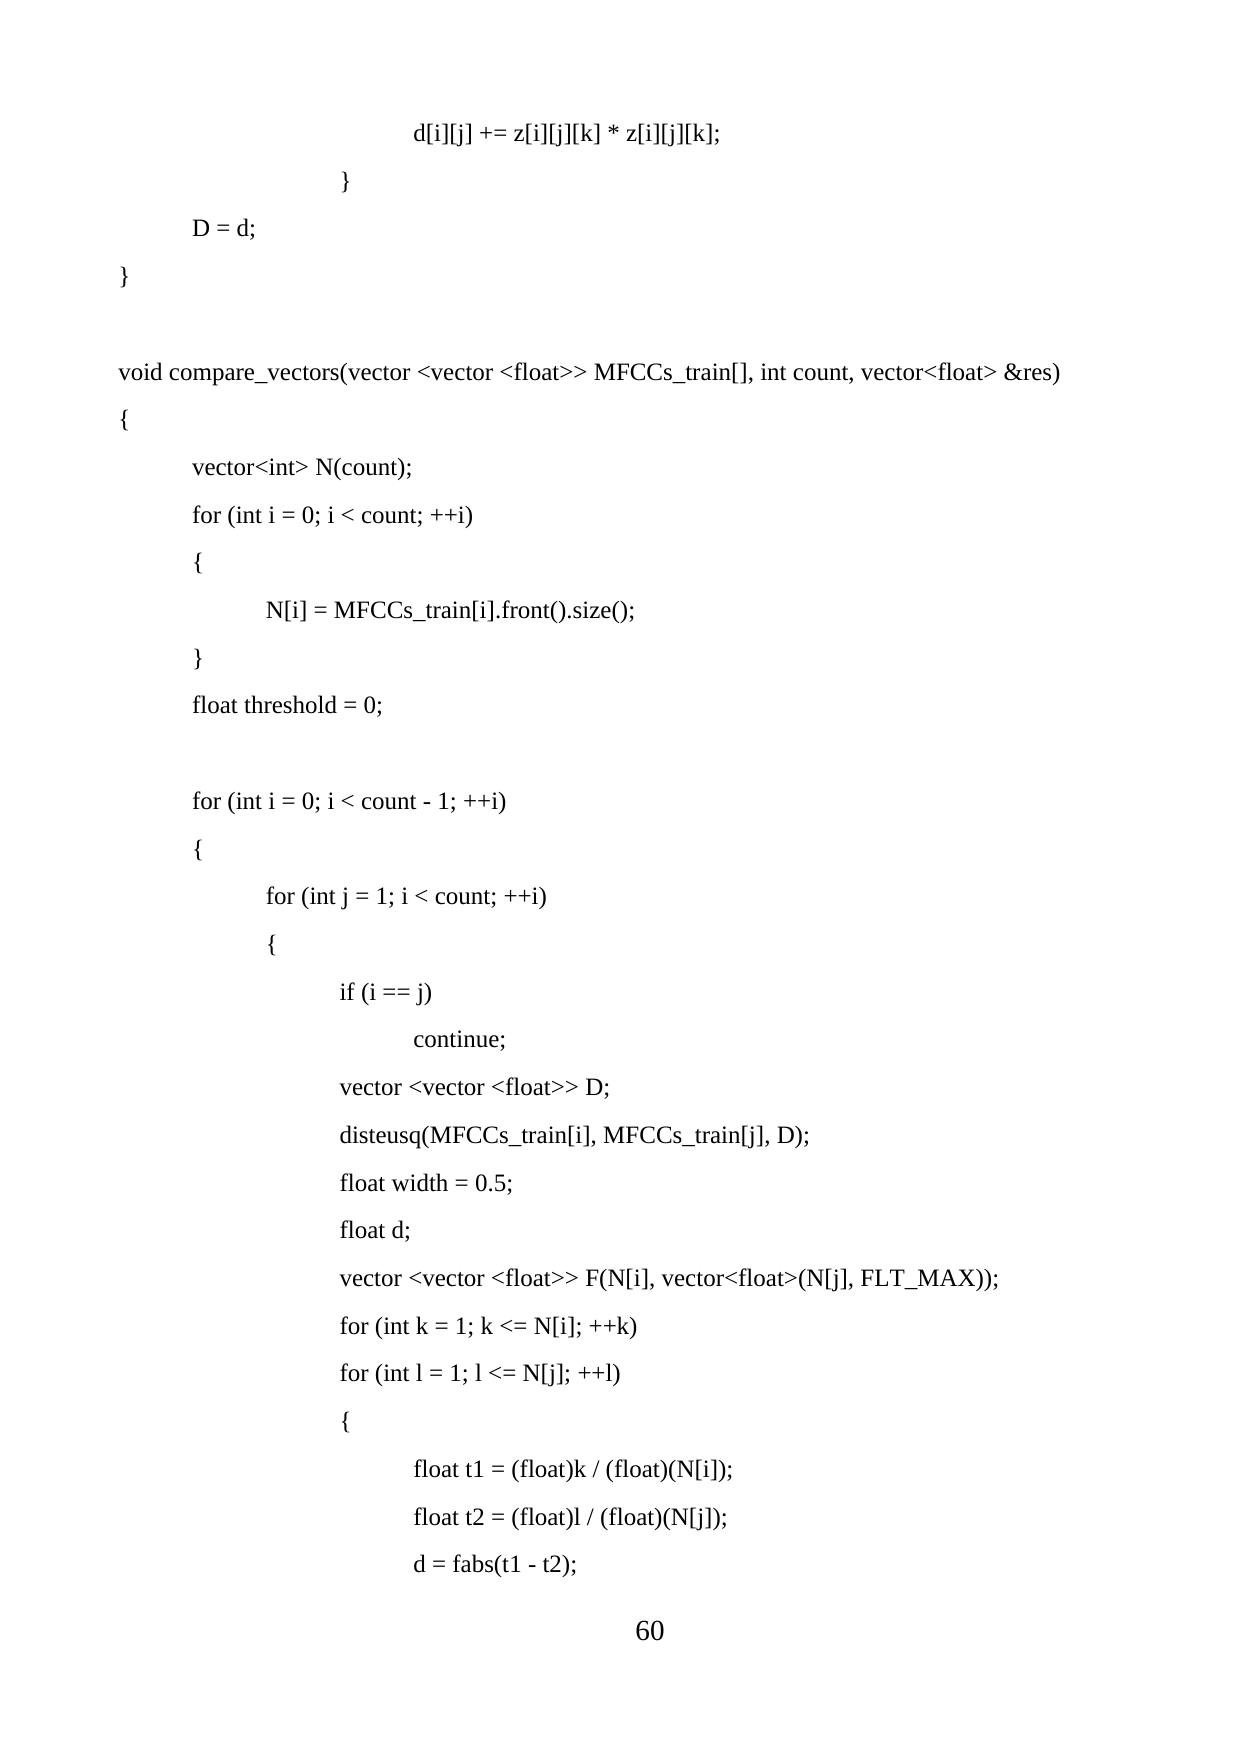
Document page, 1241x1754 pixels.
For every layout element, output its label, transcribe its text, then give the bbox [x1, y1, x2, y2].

text float t2 = (float)l / (float)(N[j]); [118, 1502, 1181, 1530]
text { [118, 547, 1181, 576]
text for (int k = 1; k <= N[i]; ++k) [118, 1311, 1181, 1339]
text float t1 = (float)k / (float)(N[i]); [118, 1454, 1181, 1483]
text d[i][j] += z[i][j][k] * z[i][j][k]; [118, 118, 1181, 147]
text { [118, 834, 1181, 862]
text { [118, 404, 1181, 433]
text N[i] = MFCCs_train[i].front().size(); [118, 595, 1181, 624]
text } [118, 261, 1181, 290]
text } [118, 643, 1181, 672]
text disteusq(MFCCs_train[i], MFCCs_train[j], D); [118, 1120, 1181, 1149]
text float d; [118, 1215, 1181, 1244]
text { [118, 1406, 1181, 1435]
text for (int l = 1; l <= N[j]; ++l) [118, 1358, 1181, 1387]
text for (int j = 1; i < count; ++i) [118, 881, 1181, 910]
text for (int i = 0; i < count; ++i) [118, 500, 1181, 528]
text D = d; [118, 213, 1181, 242]
text { [118, 929, 1181, 958]
text float width = 0.5; [118, 1168, 1181, 1196]
text void compare_vectors(vector <vector <float>> MFCCs_train[], int count, vector<float> &res) [118, 357, 1181, 385]
text vector <vector <float>> F(N[i], vector<float>(N[j], FLT_MAX)); [118, 1263, 1181, 1292]
text for (int i = 0; i < count - 1; ++i) [118, 786, 1181, 815]
text continue; [118, 1024, 1181, 1053]
text d = fabs(t1 - t2); [118, 1549, 1181, 1578]
text vector<int> N(count); [118, 452, 1181, 481]
text if (i == j) [118, 977, 1181, 1006]
text vector <vector <float>> D; [118, 1072, 1181, 1101]
text float threshold = 0; [118, 691, 1181, 719]
text } [118, 166, 1181, 194]
